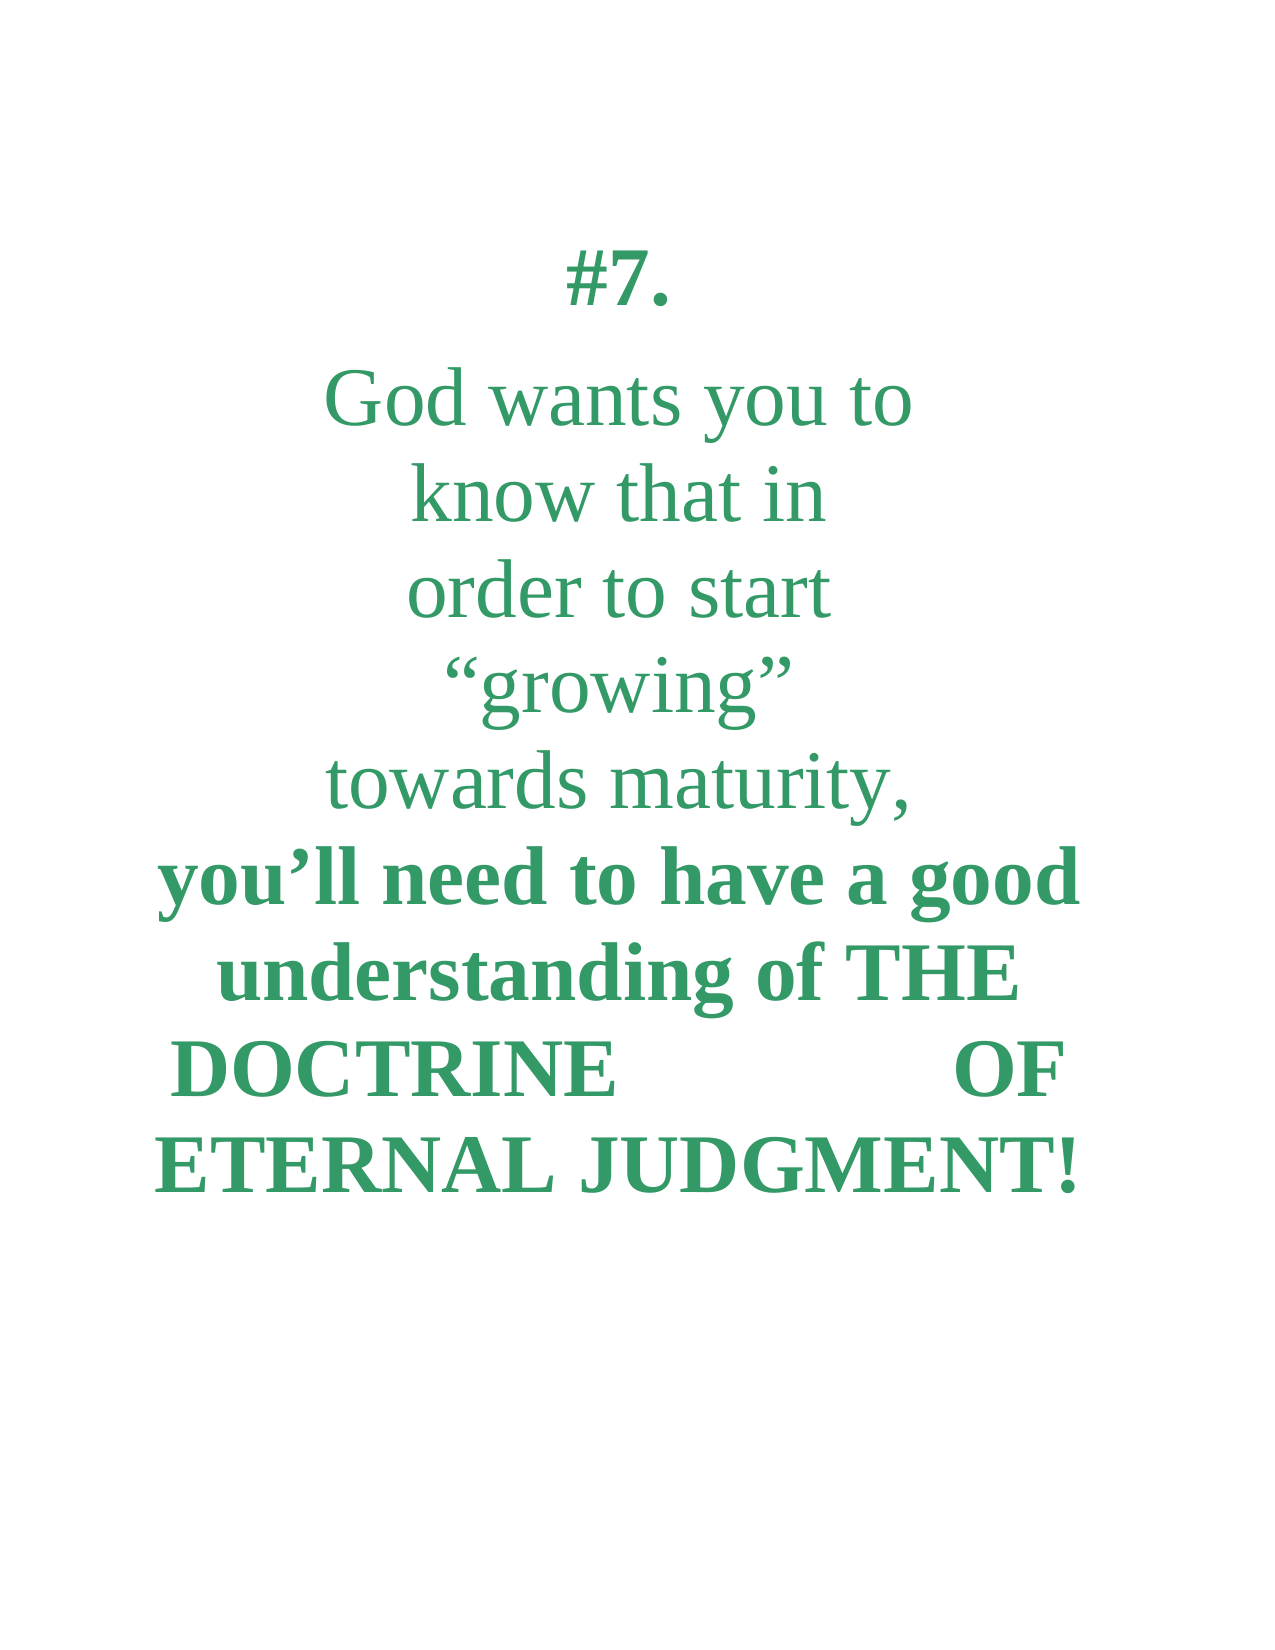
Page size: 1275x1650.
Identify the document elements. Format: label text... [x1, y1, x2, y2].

text God wants you to know that in order to start “growing” towards maturity, you’ll need to have a good understanding of THE DOCTRINE OF ETERNAL JUDGMENT! [150, 348, 1087, 1210]
text #7. [300, 228, 937, 323]
